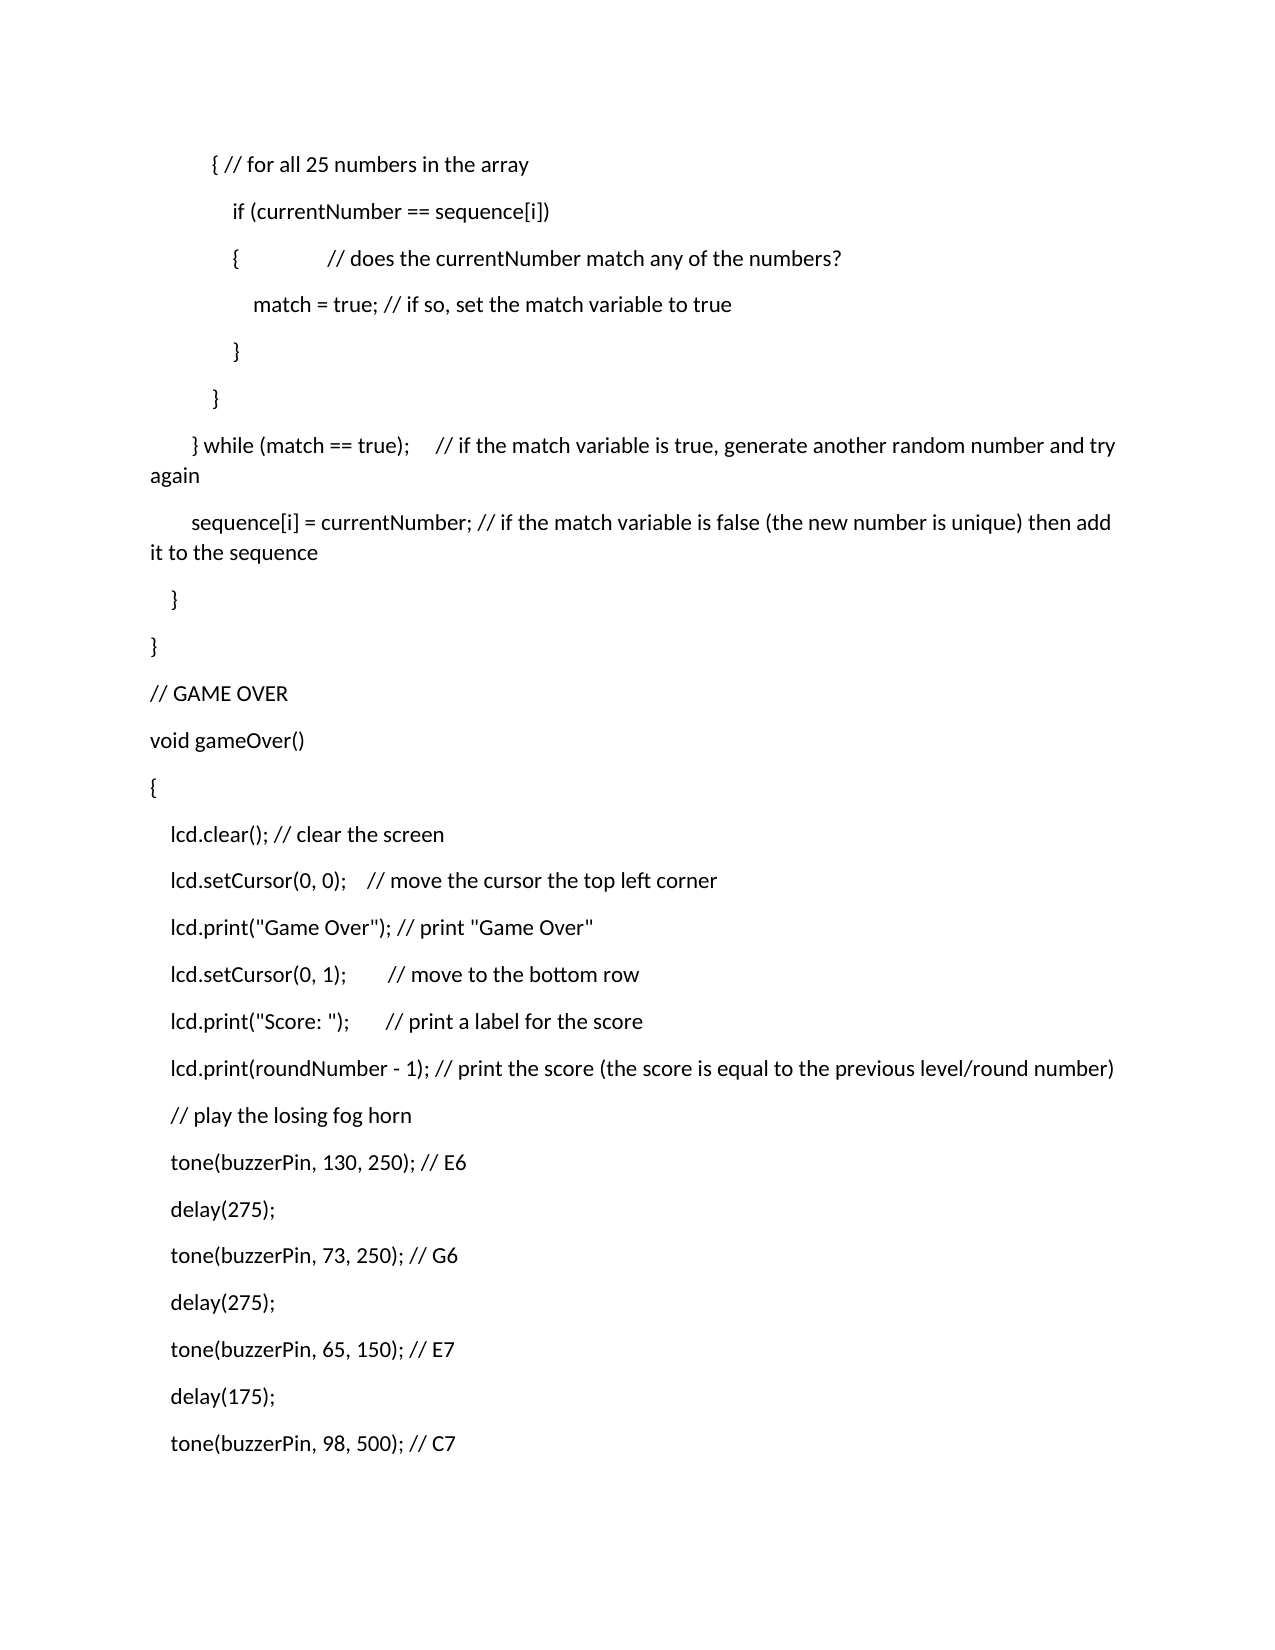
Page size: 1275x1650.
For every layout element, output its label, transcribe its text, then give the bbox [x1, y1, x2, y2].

text // GAME OVER [150, 679, 1125, 707]
text lcd.setCursor(0, 1); // move to the bottom row [150, 960, 1125, 988]
text { // does the currentNumber match any of the numbers? [150, 244, 1125, 272]
text delay(175); [150, 1382, 1125, 1410]
text { // for all 25 numbers in the array [150, 150, 1125, 178]
text { [150, 773, 1125, 801]
text if (currentNumber == sequence[i]) [150, 197, 1125, 225]
text } [150, 632, 1125, 660]
text match = true; // if so, set the match variable to true [150, 291, 1125, 319]
text lcd.clear(); // clear the screen [150, 820, 1125, 848]
text sequence[i] = currentNumber; // if the match variable is false (the new number is unique) then add it to the sequence [150, 508, 1125, 567]
text void gameOver() [150, 726, 1125, 754]
text delay(275); [150, 1195, 1125, 1223]
text // play the losing fog horn [150, 1101, 1125, 1129]
text } while (match == true); // if the match variable is true, generate another random number and try again [150, 431, 1125, 489]
text lcd.print(roundNumber - 1); // print the score (the score is equal to the previous level/round number) [150, 1054, 1125, 1082]
text delay(275); [150, 1288, 1125, 1317]
text lcd.setCursor(0, 0); // move the cursor the top left corner [150, 867, 1125, 895]
text lcd.print("Game Over"); // print "Game Over" [150, 913, 1125, 942]
text tone(buzzerPin, 73, 250); // G6 [150, 1242, 1125, 1270]
text lcd.print("Score: "); // print a label for the score [150, 1007, 1125, 1035]
text } [150, 384, 1125, 412]
text } [150, 585, 1125, 613]
text } [150, 337, 1125, 366]
text tone(buzzerPin, 65, 150); // E7 [150, 1335, 1125, 1363]
text tone(buzzerPin, 98, 500); // C7 [150, 1429, 1125, 1457]
text tone(buzzerPin, 130, 250); // E6 [150, 1148, 1125, 1176]
